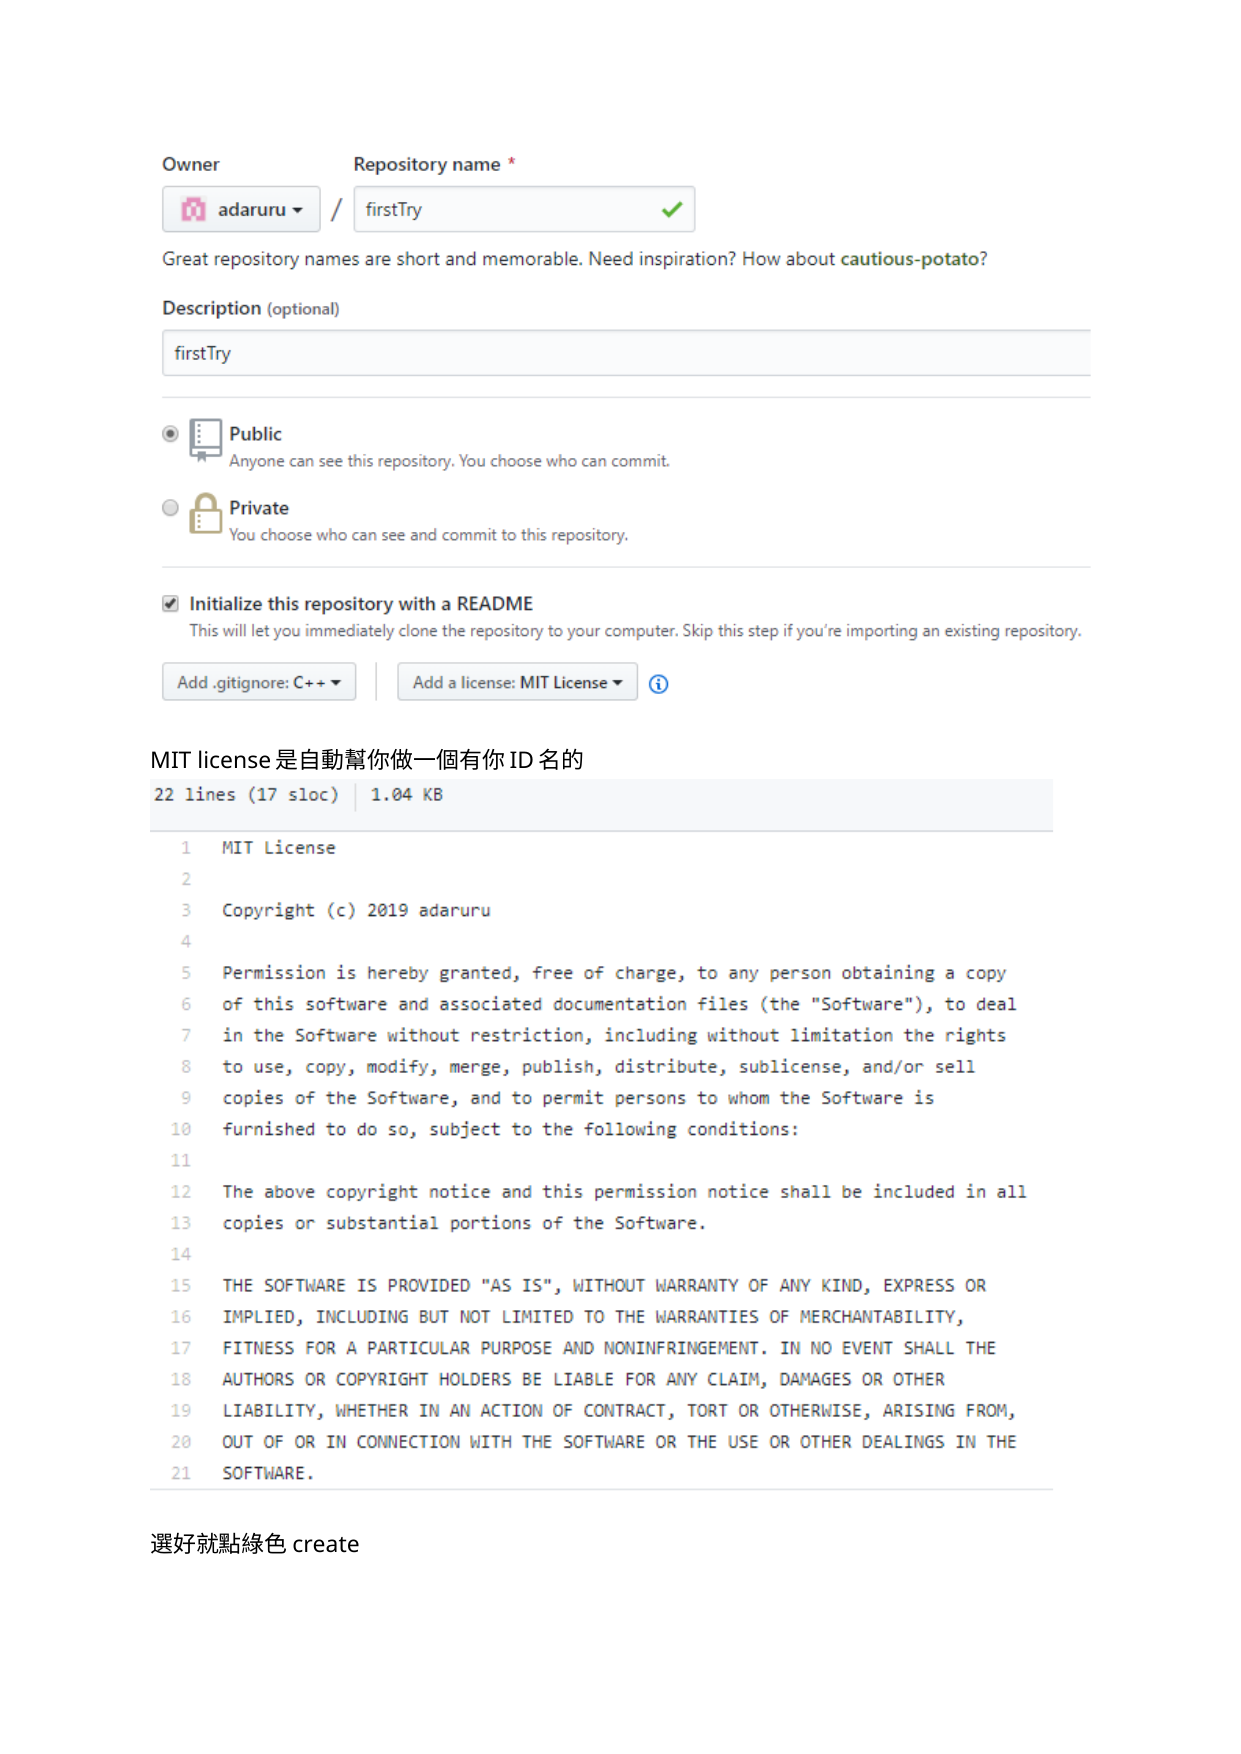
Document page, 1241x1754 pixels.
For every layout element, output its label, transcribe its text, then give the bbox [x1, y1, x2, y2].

picture [150, 779, 1054, 1492]
picture [150, 150, 1091, 709]
text 選好就點綠色create [150, 1526, 1090, 1559]
